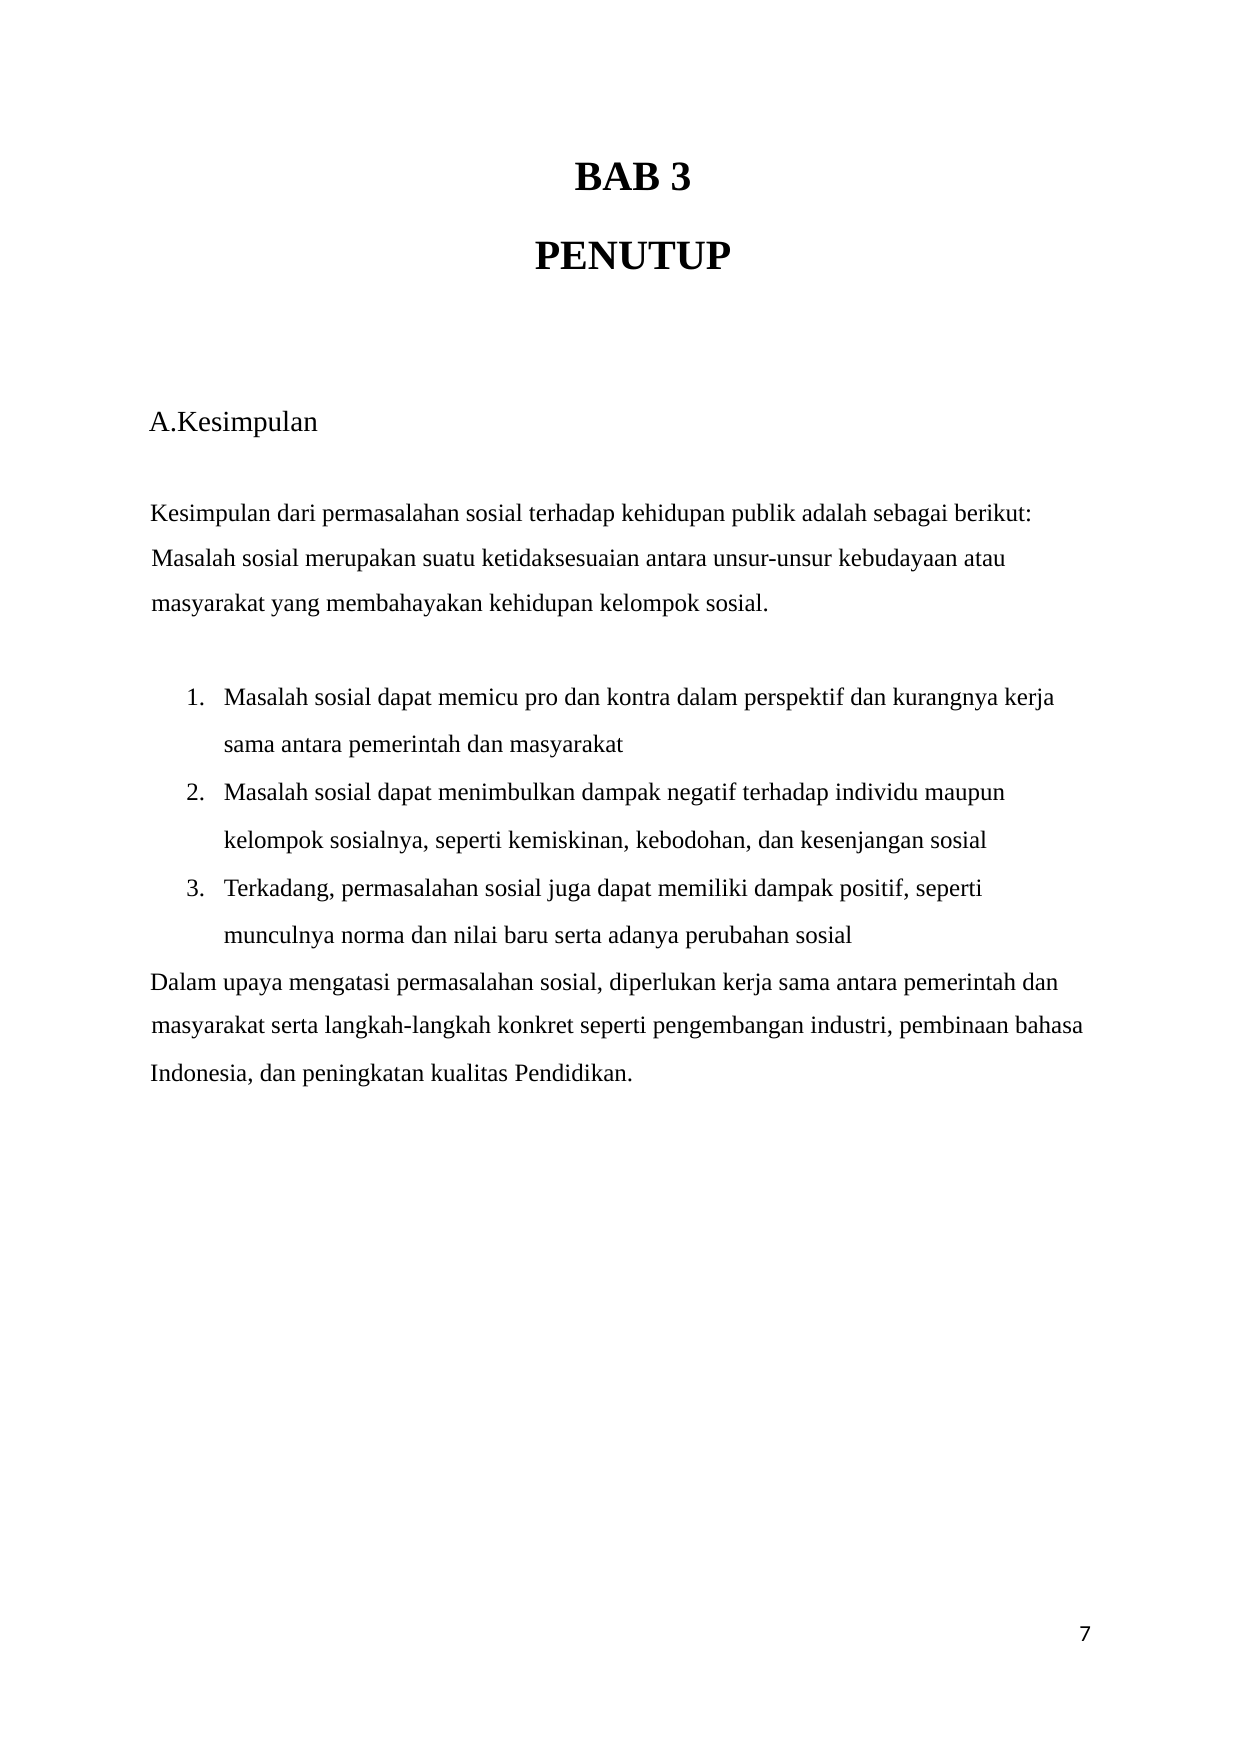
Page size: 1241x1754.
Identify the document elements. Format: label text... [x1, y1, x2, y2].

list Masalah sosial dapat menimbulkan dampak negatif terhadap individu maupun kelompok sosialnya, seperti kemiskinan, kebodohan, dan kesenjangan sosial [186, 777, 1091, 853]
text Dalam upaya mengatasi permasalahan sosial, diperlukan kerja sama antara pemerintah dan masyarakat serta langkah-langkah konkret seperti pengembangan industri, pembinaan bahasa [150, 967, 1091, 1039]
text Kesimpulan dari permasalahan sosial terhadap kehidupan publik adalah sebagai berikut: Masalah sosial merupakan suatu ketidaksesuaian antara unsur-unsur kebudayaan atau masyarakat yang membahayakan kehidupan kelompok sosial. [150, 498, 1091, 617]
text A.Kesimpulan [148, 404, 1091, 438]
text PENUTUP [471, 230, 795, 278]
list Masalah sosial dapat memicu pro dan kontra dalam perspektif dan kurangnya kerja sama antara pemerintah dan masyarakat [186, 682, 1091, 758]
text Indonesia, dan peningkatan kualitas Pendidikan. [150, 1058, 1091, 1086]
list Terkadang, permasalahan sosial juga dapat memiliki dampak positif, seperti munculnya norma dan nilai baru serta adanya perubahan sosial [186, 873, 1091, 949]
subtitle BAB 3 [471, 151, 795, 199]
